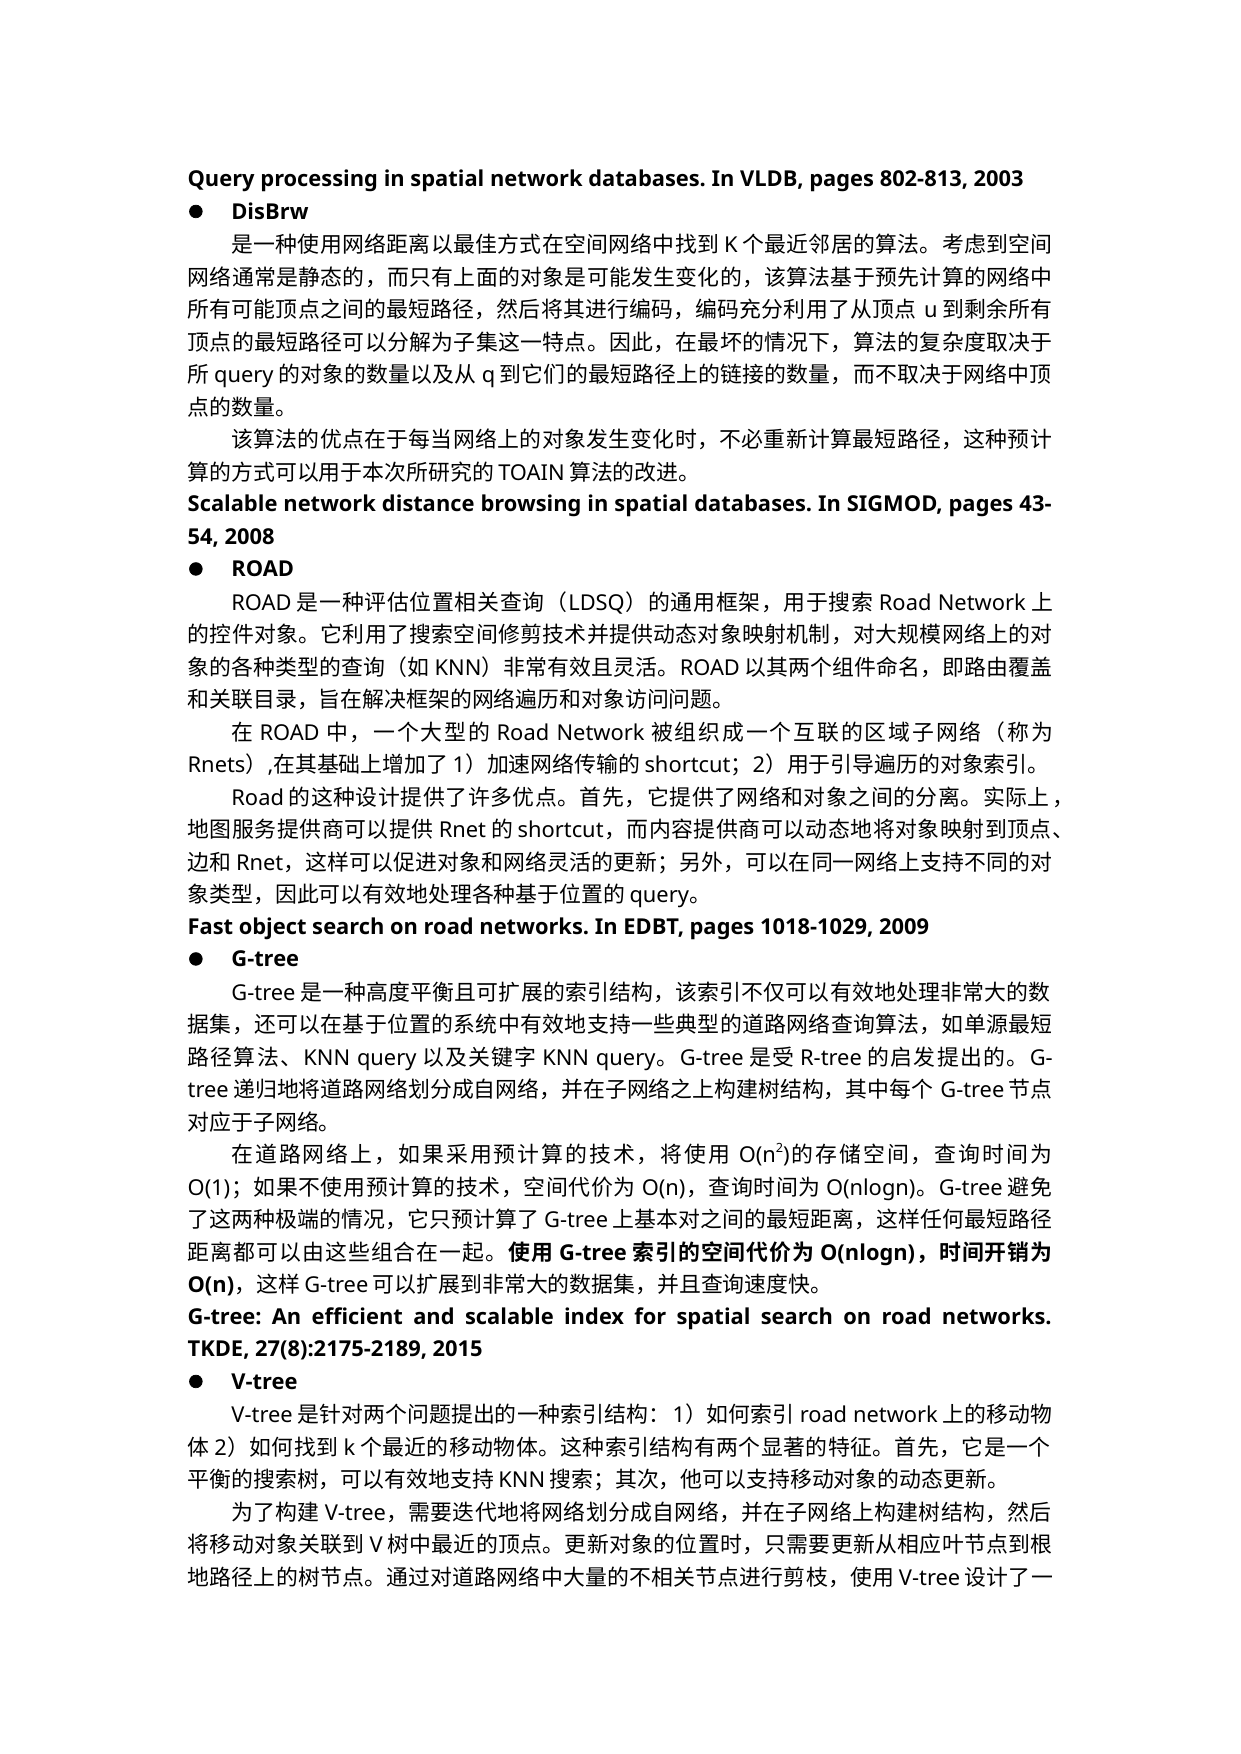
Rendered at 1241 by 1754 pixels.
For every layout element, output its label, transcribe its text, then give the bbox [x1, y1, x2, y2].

text 是一种使用网络距离以最佳方式在空间网络中找到K个最近邻居的算法。考虑到空间网络通常是静态的，而只有上面的对象是可能发生变化的，该算法基于预先计算的网络中所有可能顶点之间的最短路径，然后将其进行编码，编码充分利用了从顶点u到剩余所有顶点的最短路径可以分解为子集这一特点。因此，在最坏的情况下，算法的复杂度取决于所query的对象的数量以及从q到它们的最短路径上的链接的数量，而不取决于网络中顶点的数量。 [187, 227, 1053, 422]
text 在ROAD中，一个大型的Road Network被组织成一个互联的区域子网络（称为Rnets）,在其基础上增加了1）加速网络传输的shortcut；2）用于引导遍历的对象索引。 [187, 714, 1053, 779]
text G-tree: An efficient and scalable index for spatial search on road networks. TKDE, 27(8):2175-2189, 2015 [187, 1299, 1053, 1364]
list G-tree [187, 942, 1053, 974]
list V-tree [187, 1364, 1053, 1397]
text G-tree是一种高度平衡且可扩展的索引结构，该索引不仅可以有效地处理非常大的数据集，还可以在基于位置的系统中有效地支持一些典型的道路网络查询算法，如单源最短路径算法、KNN query以及关键字KNN query。G-tree是受R-tree的启发提出的。G-tree递归地将道路网络划分成自网络，并在子网络之上构建树结构，其中每个G-tree节点对应于子网络。 [187, 974, 1053, 1137]
text 该算法的优点在于每当网络上的对象发生变化时，不必重新计算最短路径，这种预计算的方式可以用于本次所研究的TOAIN算法的改进。 [187, 422, 1053, 487]
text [187, 1494, 1053, 1592]
text 在道路网络上，如果采用预计算的技术，将使用O(n2)的存储空间，查询时间为O(1)；如果不使用预计算的技术，空间代价为O(n)，查询时间为O(nlogn)。G-tree避免了这两种极端的情况，它只预计算了G-tree上基本对之间的最短距离，这样任何最短路径距离都可以由这些组合在一起。使用G-tree索引的空间代价为O(nlogn)，时间开销为O(n)，这样G-tree可以扩展到非常大的数据集，并且查询速度快。 [187, 1137, 1053, 1299]
text Fast object search on road networks. In EDBT, pages 1018-1029, 2009 [187, 909, 1053, 942]
list DisBrw [187, 194, 1053, 227]
text ROAD是一种评估位置相关查询（LDSQ）的通用框架，用于搜索Road Network上的控件对象。它利用了搜索空间修剪技术并提供动态对象映射机制，对大规模网络上的对象的各种类型的查询（如KNN）非常有效且灵活。ROAD以其两个组件命名，即路由覆盖和关联目录，旨在解决框架的网络遍历和对象访问问题。 [187, 584, 1053, 714]
text Scalable network distance browsing in spatial databases. In SIGMOD, pages 43-54, 2008 [187, 487, 1053, 552]
text Query processing in spatial network databases. In VLDB, pages 802-813, 2003 [187, 162, 1053, 194]
text Road的这种设计提供了许多优点。首先，它提供了网络和对象之间的分离。实际上，地图服务提供商可以提供Rnet的shortcut，而内容提供商可以动态地将对象映射到顶点、边和Rnet，这样可以促进对象和网络灵活的更新；另外，可以在同一网络上支持不同的对象类型，因此可以有效地处理各种基于位置的query。 [187, 779, 1053, 909]
list ROAD [187, 552, 1053, 584]
text V-tree是针对两个问题提出的一种索引结构：1）如何索引road network上的移动物体2）如何找到k个最近的移动物体。这种索引结构有两个显著的特征。首先，它是一个平衡的搜索树，可以有效地支持KNN搜索；其次，他可以支持移动对象的动态更新。 [187, 1397, 1053, 1494]
